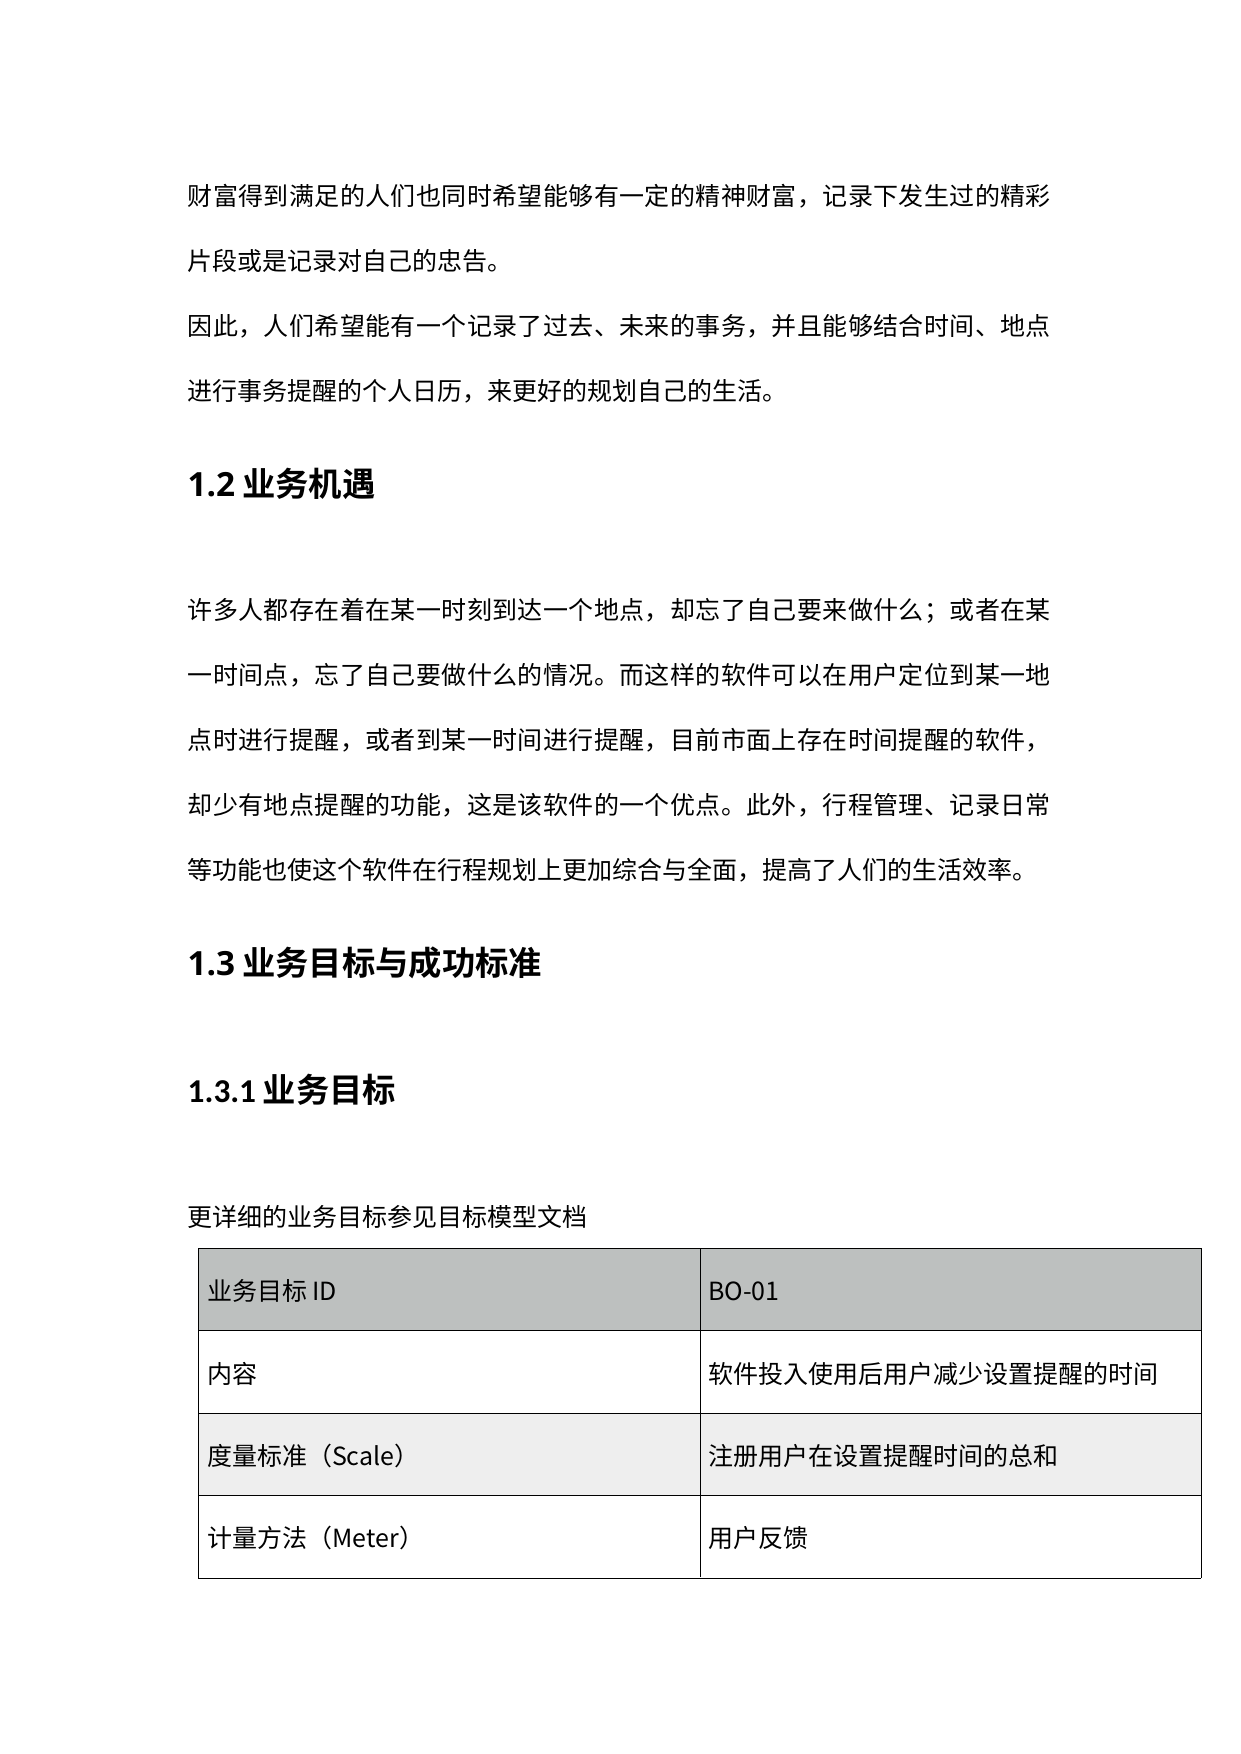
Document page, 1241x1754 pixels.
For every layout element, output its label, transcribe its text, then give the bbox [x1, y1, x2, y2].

text 更详细的业务目标参见目标模型文档 [187, 1183, 1053, 1248]
text 许多人都存在着在某一时刻到达一个地点，却忘了自己要来做什么；或者在某一时间点，忘了自己要做什么的情况。而这样的软件可以在用户定位到某一地点时进行提醒，或者到某一时间进行提醒，目前市面上存在时间提醒的软件，却少有地点提醒的功能，这是该软件的一个优点。此外，行程管理、记录日常等功能也使这个软件在行程规划上更加综合与全面，提高了人们的生活效率。 [187, 576, 1053, 901]
subtitle 1.3.1业务目标 [187, 1056, 1053, 1121]
text 因此，人们希望能有一个记录了过去、未来的事务，并且能够结合时间、地点进行事务提醒的个人日历，来更好的规划自己的生活。 [187, 292, 1053, 422]
table_cell 软件投入使用后用户减少设置提醒的时间 [701, 1331, 1201, 1413]
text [187, 162, 1053, 292]
table_cell 用户反馈 [701, 1496, 1201, 1577]
table_header 业务目标ID [199, 1249, 700, 1330]
subtitle 1.3业务目标与成功标准 [187, 928, 1053, 993]
table_cell 内容 [199, 1331, 700, 1413]
table_cell 度量标准（Scale） [199, 1414, 700, 1495]
subtitle 1.2业务机遇 [187, 449, 1053, 514]
table_header BO-01 [701, 1249, 1201, 1330]
table_cell 计量方法（Meter） [199, 1496, 700, 1577]
table_cell 注册用户在设置提醒时间的总和 [701, 1414, 1201, 1495]
